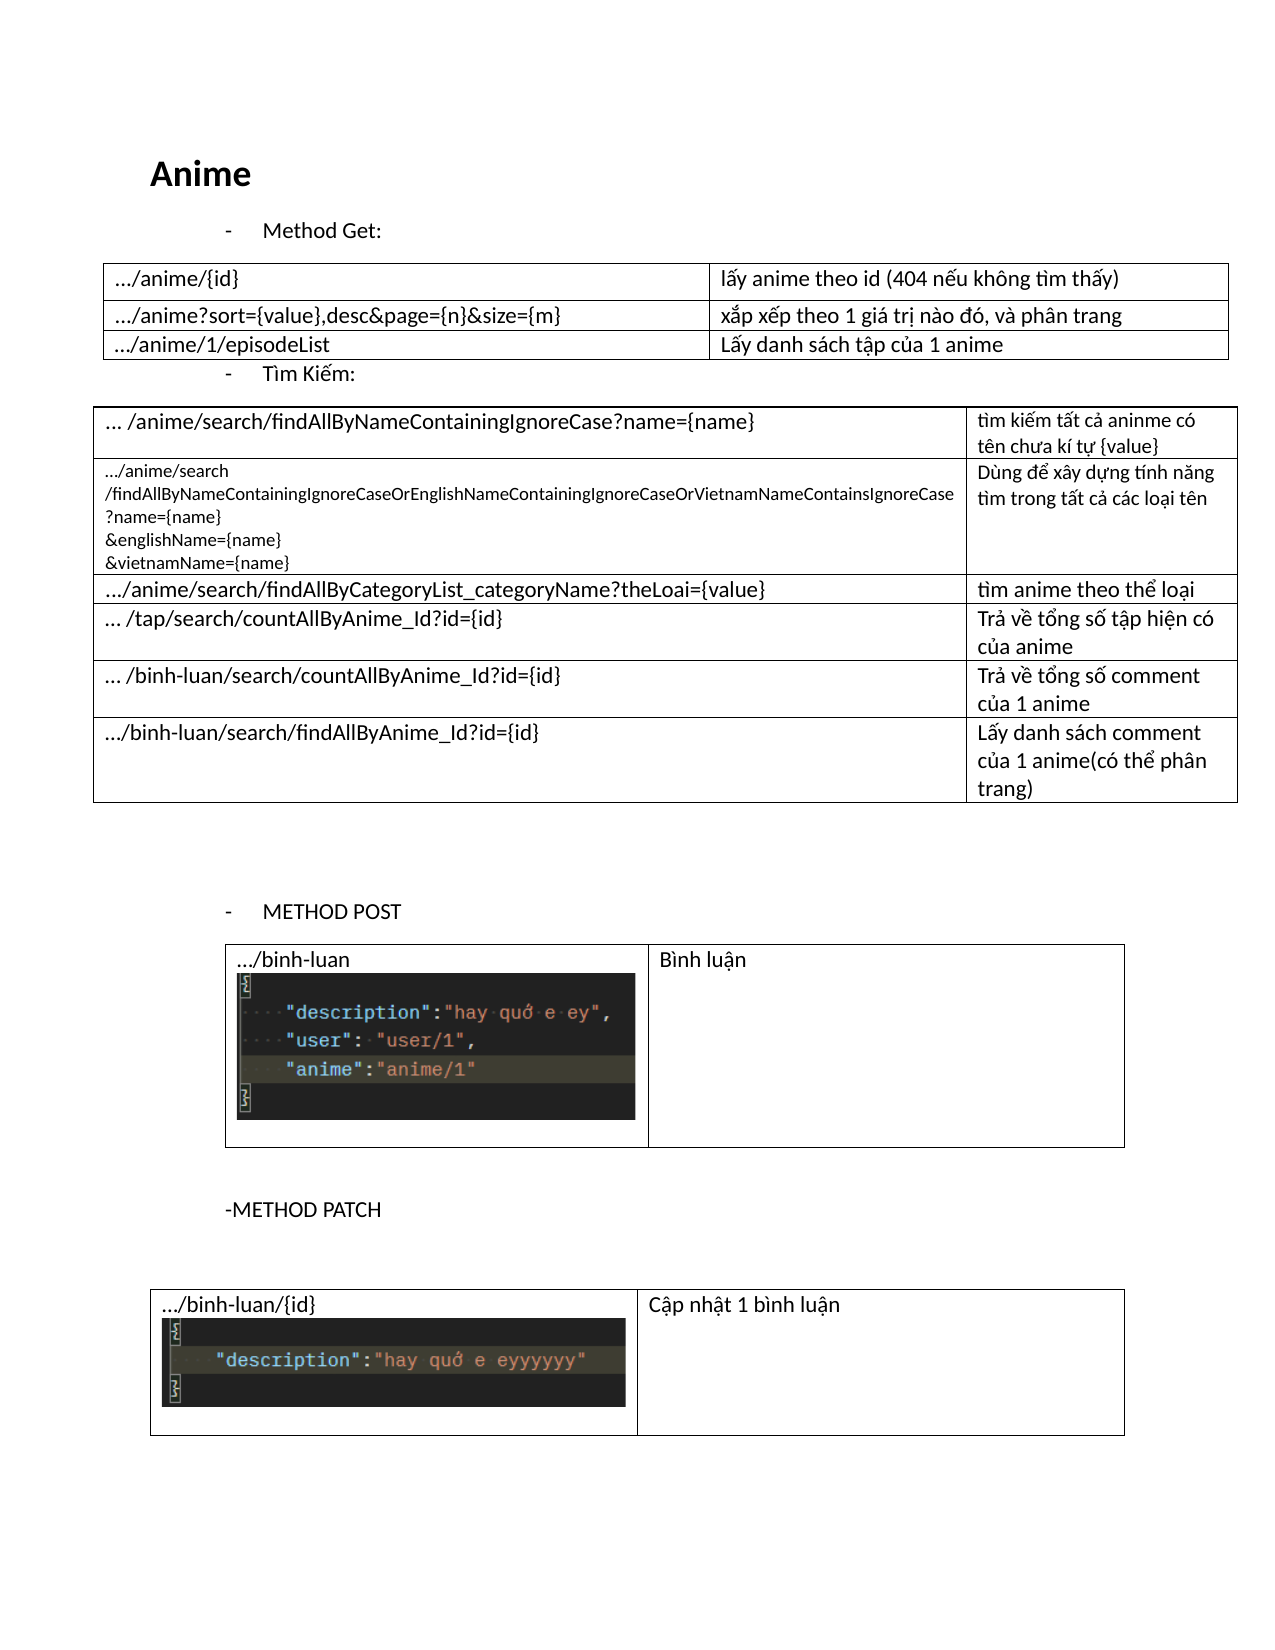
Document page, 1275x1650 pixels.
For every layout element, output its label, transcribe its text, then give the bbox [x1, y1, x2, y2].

list METHOD POST [225, 897, 1125, 925]
table_header .../anime/{id} [104, 264, 709, 300]
table_cell .../anime/search/findAllByCategoryList_categoryName?theLoai={value} [94, 575, 966, 603]
picture [236, 973, 636, 1120]
table_header …/binh-luan/{id} [151, 1290, 637, 1435]
text -METHOD PATCH [150, 1195, 1125, 1223]
table_cell …/anime/1/episodeList [104, 331, 709, 358]
table_cell Trả về tổng số tập hiện có của anime [967, 604, 1237, 660]
table_cell Dùng để xây dựng tính năng tìm trong tất cả các loại tên [967, 459, 1237, 574]
table_cell xắp xếp theo 1 giá trị nào đó, và phân trang [710, 301, 1228, 329]
table_header Bình luận [649, 945, 1124, 1147]
table_header lấy anime theo id (404 nếu không tìm thấy) [710, 264, 1228, 300]
table_header tìm kiếm tất cả aninme có tên chưa kí tự {value} [967, 408, 1237, 458]
table_cell Lấy danh sách tập của 1 anime [710, 331, 1228, 358]
table_cell .../anime?sort={value},desc&page={n}&size={m} [104, 301, 709, 329]
table_cell …/anime/search /findAllByNameContainingIgnoreCaseOrEnglishNameContainingIgnoreCaseOrVietnamNameContainsIgnoreCase ?name={name} &englishName={name} &vietnamName={name} [94, 459, 966, 574]
picture [161, 1318, 626, 1407]
table_cell …/binh-luan/search/findAllByAnime_Id?id={id} [94, 718, 966, 802]
table_cell … /binh-luan/search/countAllByAnime_Id?id={id} [94, 661, 966, 717]
table_cell tìm anime theo thể loại [967, 575, 1237, 603]
text Anime [150, 150, 1125, 196]
table_header …/binh-luan [226, 945, 648, 1147]
list Tìm Kiếm: [225, 360, 1125, 388]
table_header Cập nhật 1 bình luận [638, 1290, 1124, 1435]
table_cell Lấy danh sách comment của 1 anime(có thể phân trang) [967, 718, 1237, 802]
table_cell … /tap/search/countAllByAnime_Id?id={id} [94, 604, 966, 660]
table_cell Trả về tổng số comment của 1 anime [967, 661, 1237, 717]
list Method Get: [225, 216, 1125, 244]
table_header ... /anime/search/findAllByNameContainingIgnoreCase?name={name} [94, 408, 966, 458]
